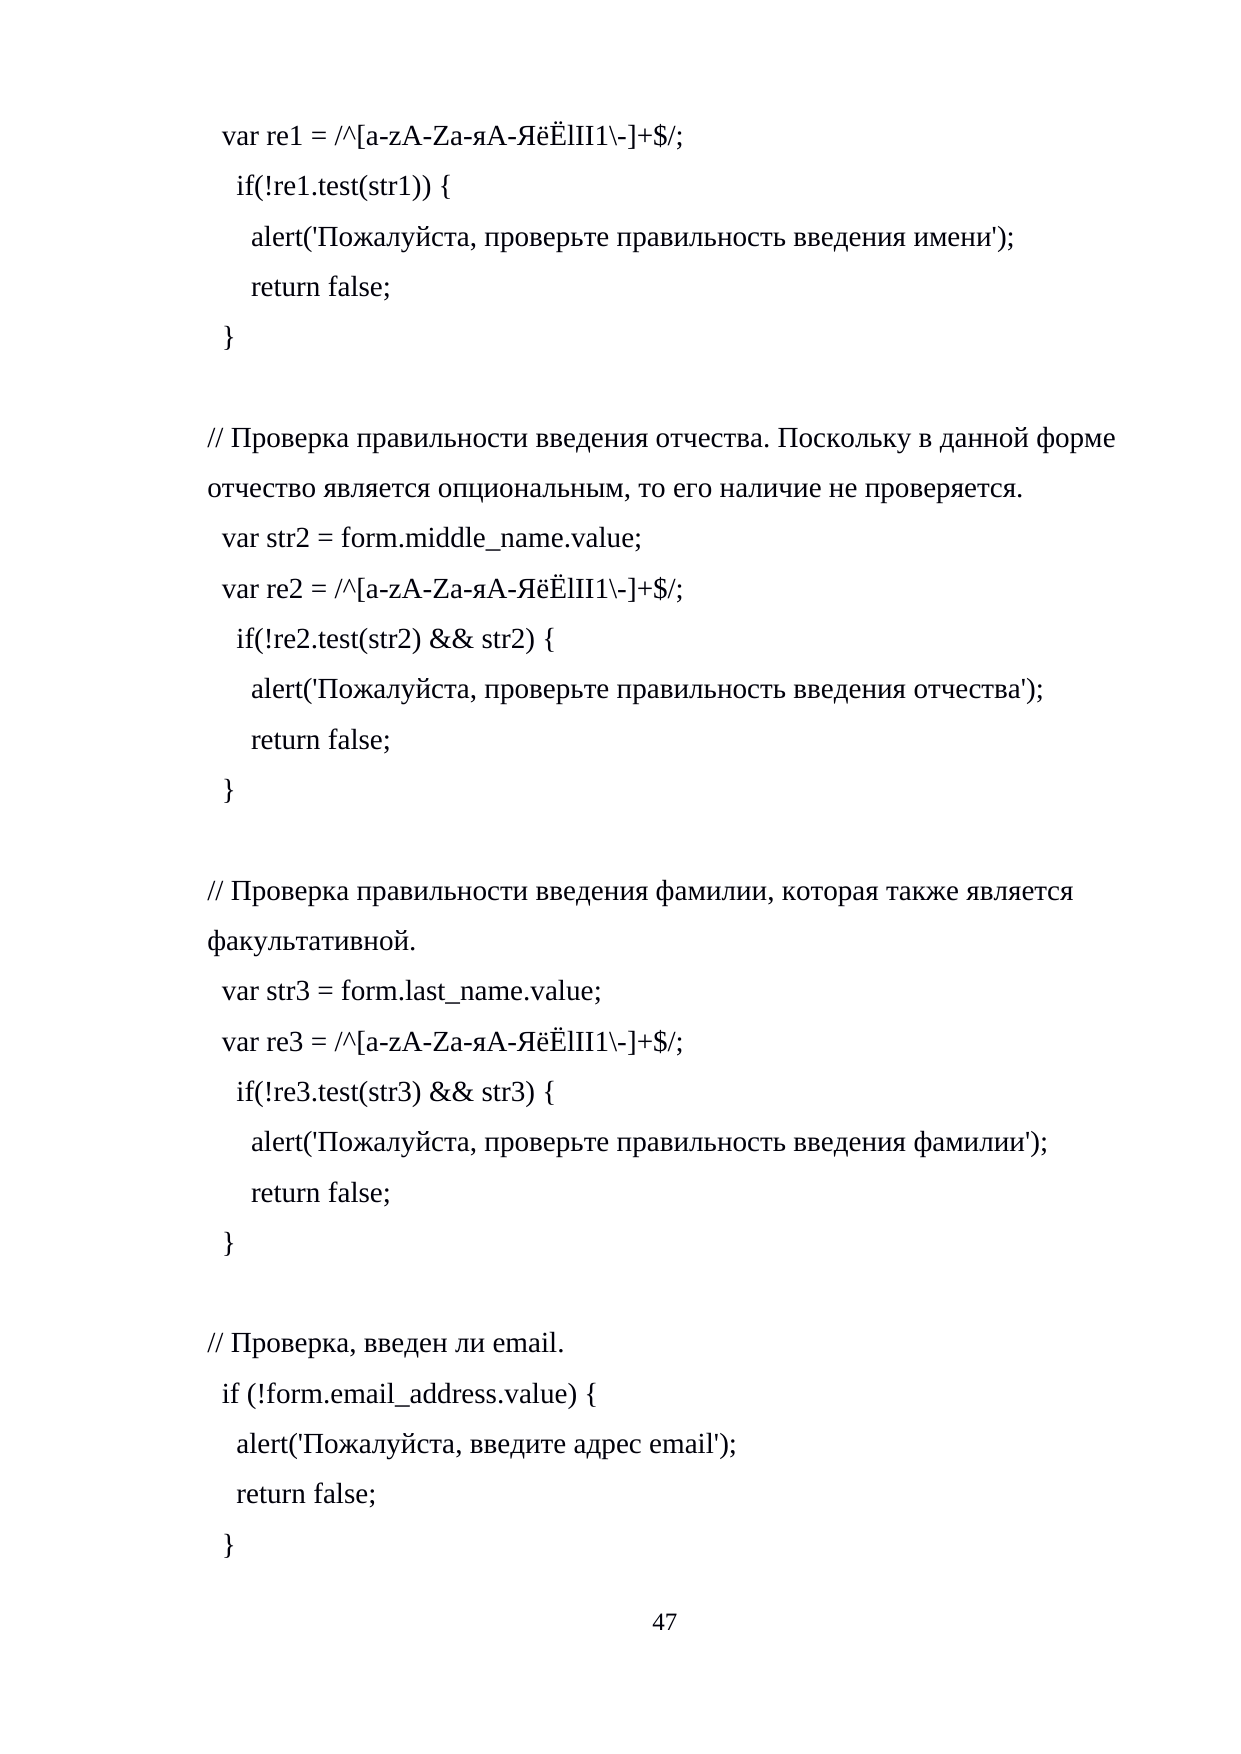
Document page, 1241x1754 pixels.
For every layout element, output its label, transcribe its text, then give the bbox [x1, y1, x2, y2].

text alert('Пожалуйста, проверьте правильность введения отчества'); [207, 672, 1122, 705]
text } [207, 772, 1122, 806]
text } [207, 1225, 1122, 1258]
text // Проверка правильности введения фамилии, которая также является факультативной. [207, 873, 1122, 957]
text return false; [207, 1175, 1122, 1208]
text return false; [207, 722, 1122, 755]
text var str3 = form.last_name.value; [207, 973, 1122, 1007]
text var re2 = /^[a-zA-Zа-яА-ЯёЁӏӀІ1\-]+$/; [207, 571, 1122, 604]
text if(!re3.test(str3) && str3) { [207, 1074, 1122, 1108]
text var str2 = form.middle_name.value; [207, 521, 1122, 554]
text } [207, 1527, 1122, 1560]
text var re1 = /^[a-zA-Zа-яА-ЯёЁӏӀІ1\-]+$/; [207, 118, 1122, 152]
text // Проверка правильности введения отчества. Поскольку в данной форме отчество является опциональным, то его наличие не проверяется. [207, 420, 1122, 504]
text if (!form.email_address.value) { [207, 1376, 1122, 1409]
text var re3 = /^[a-zA-Zа-яА-ЯёЁӏӀІ1\-]+$/; [207, 1024, 1122, 1057]
text // Проверка, введен ли email. [207, 1326, 1122, 1359]
text } [207, 319, 1122, 353]
text alert('Пожалуйста, введите адрес email'); [207, 1426, 1122, 1460]
text return false; [207, 1477, 1122, 1510]
text if(!re2.test(str2) && str2) { [207, 621, 1122, 655]
text return false; [207, 269, 1122, 303]
text if(!re1.test(str1)) { [207, 168, 1122, 202]
text alert('Пожалуйста, проверьте правильность введения фамилии'); [207, 1124, 1122, 1158]
text alert('Пожалуйста, проверьте правильность введения имени'); [207, 219, 1122, 252]
